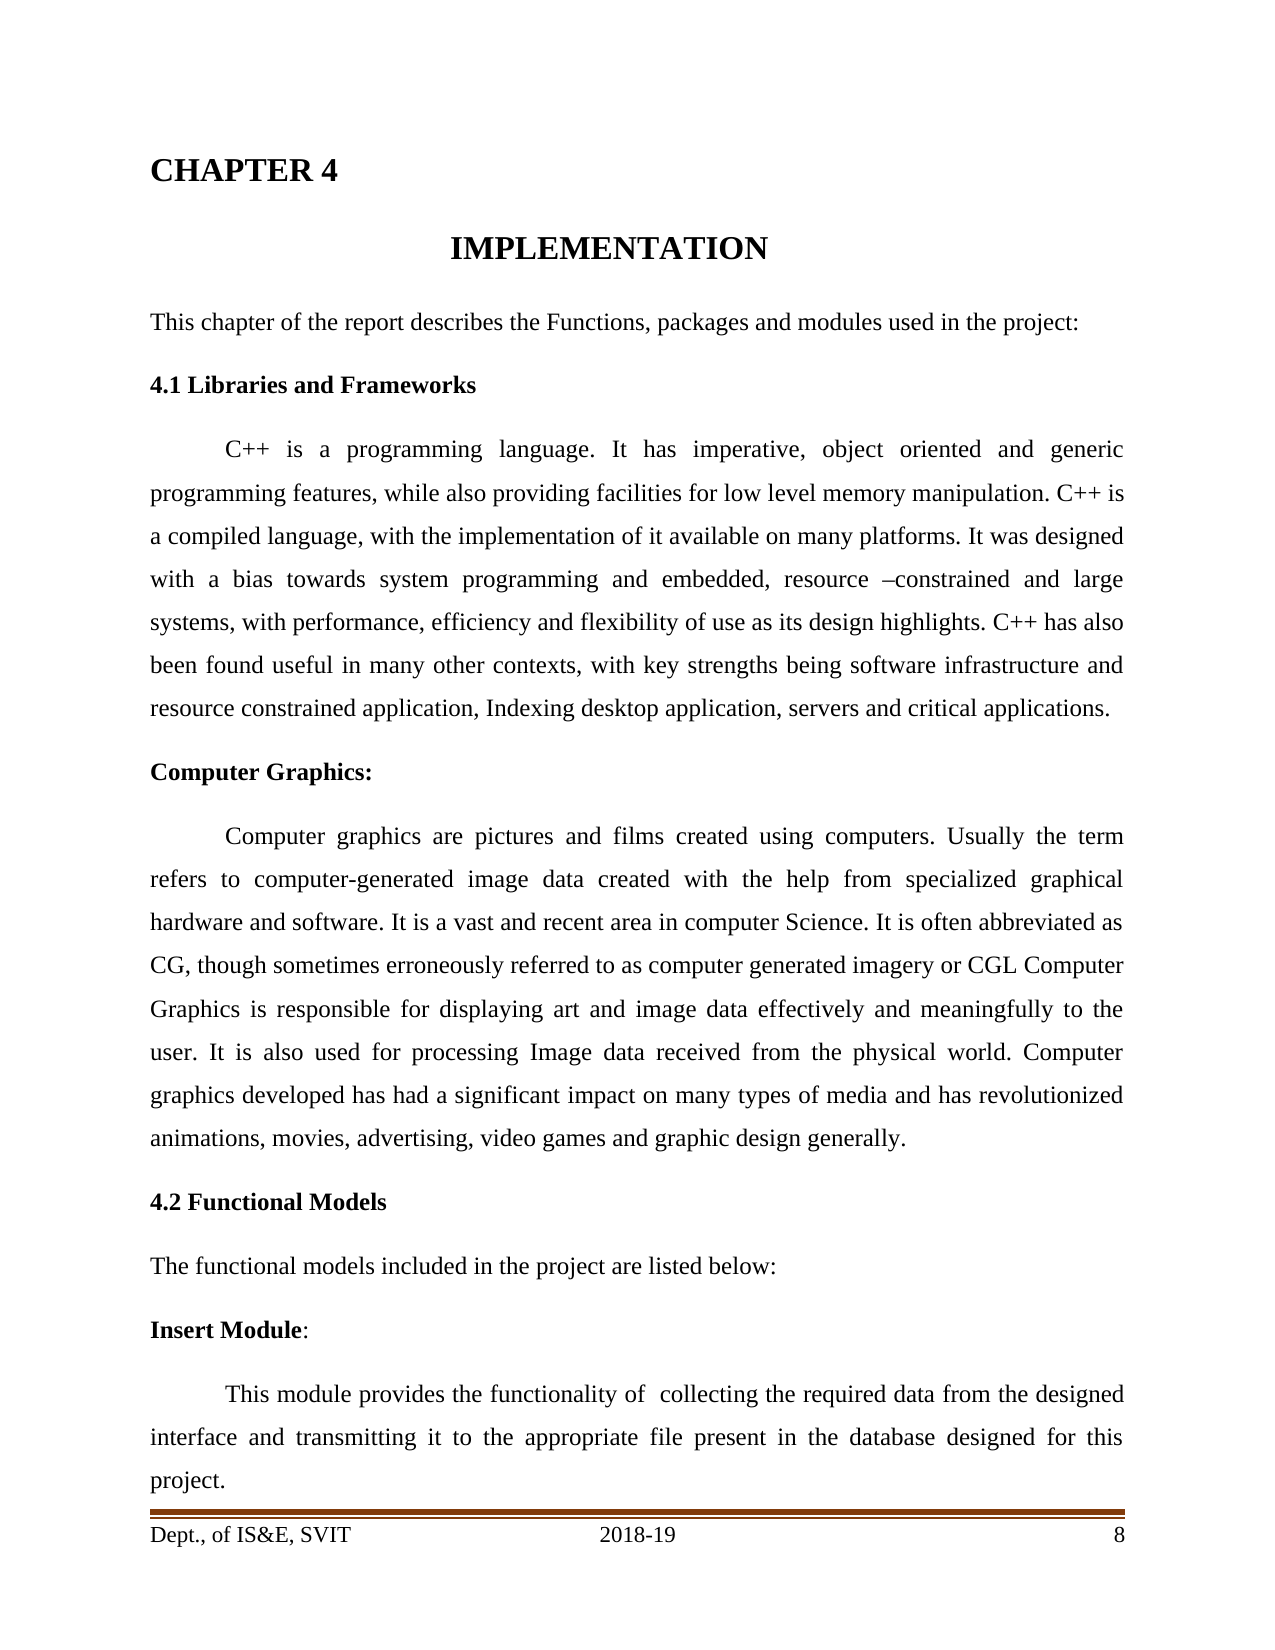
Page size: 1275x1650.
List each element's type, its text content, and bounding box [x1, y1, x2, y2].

text 4.2 Functional Models [150, 1187, 1125, 1216]
text Computer graphics are pictures and films created using computers. Usually the term refers to computer-generated image data created with the help from specialized graphical hardware and software. It is a vast and recent area in computer Science. It is often abbreviated as CG, though sometimes erroneously referred to as computer generated imagery or CGL Computer Graphics is responsible for displaying art and image data effectively and meaningfully to the user. It is also used for processing Image data received from the physical world. Computer graphics developed has had a significant impact on many types of media and has revolutionized animations, movies, advertising, video games and graphic design generally. [150, 821, 1125, 1152]
text IMPLEMENTATION [375, 228, 1125, 267]
text Computer Graphics: [150, 757, 1125, 786]
text This module provides the functionality of collecting the required data from the designed interface and transmitting it to the appropriate file present in the database designed for this project. [150, 1379, 1125, 1494]
text CHAPTER 4 [150, 150, 1125, 188]
text The functional models included in the project are listed below: [150, 1251, 1125, 1280]
text Insert Module: [150, 1315, 1125, 1344]
text C++ is a programming language. It has imperative, object oriented and generic programming features, while also providing facilities for low level memory manipulation. C++ is a compiled language, with the implementation of it available on many platforms. It was designed with a bias towards system programming and embedded, resource –constrained and large systems, with performance, efficiency and flexibility of use as its design highlights. C++ has also been found useful in many other contexts, with key strengths being software infrastructure and resource constrained application, Indexing desktop application, servers and critical applications. [150, 434, 1125, 722]
text 4.1 Libraries and Frameworks [150, 371, 1125, 399]
text This chapter of the report describes the Functions, packages and modules used in the project: [150, 307, 1125, 335]
